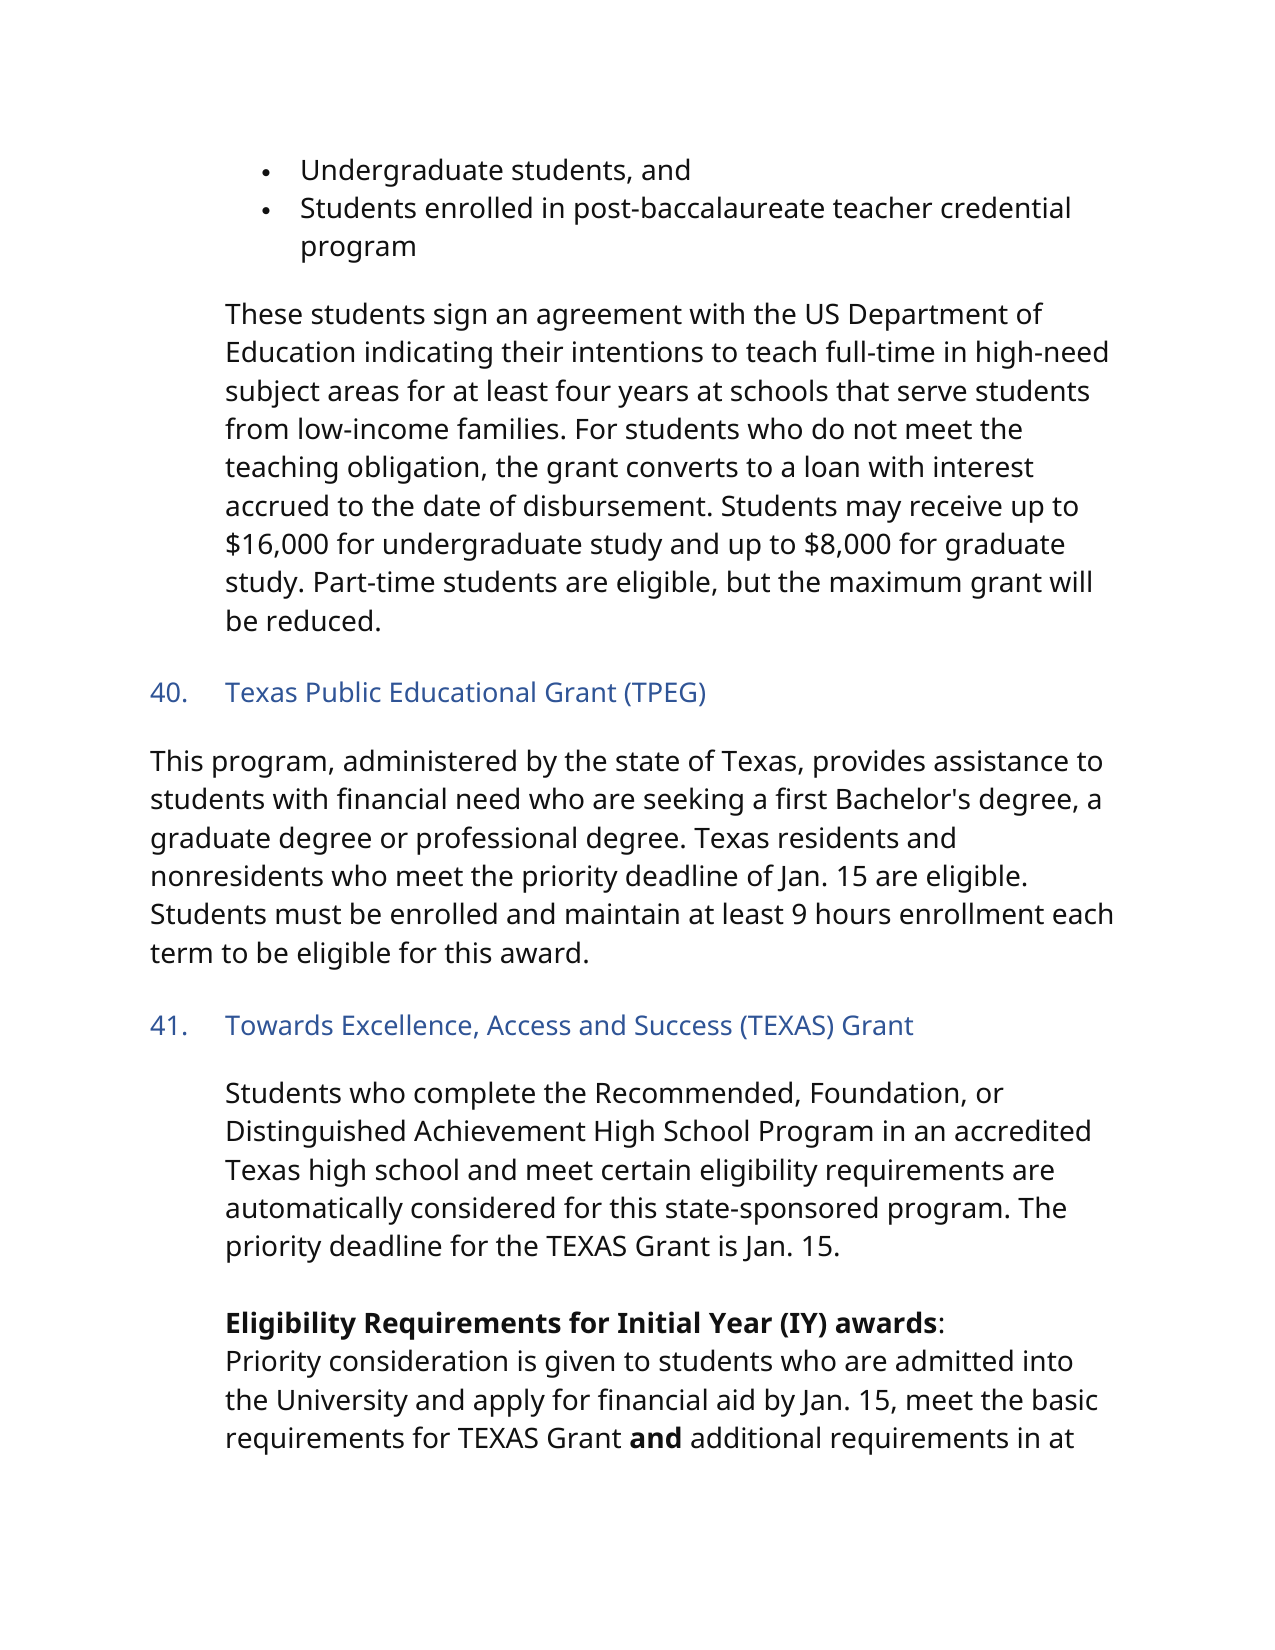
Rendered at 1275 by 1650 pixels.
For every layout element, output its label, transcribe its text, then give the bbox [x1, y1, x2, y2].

subtitle Texas Public Educational Grant (TPEG) [150, 674, 1125, 711]
list Undergraduate students, and [262, 150, 1125, 188]
subtitle Towards Excellence, Access and Success (TEXAS) Grant [150, 1006, 1125, 1043]
text This program, administered by the state of Texas, provides assistance to students with financial need who are seeking a first Bachelor's degree, a graduate degree or professional degree. Texas residents and nonresidents who meet the priority deadline of Jan. 15 are eligible. Students must be enrolled and maintain at least 9 hours enrollment each term to be eligible for this award. [150, 741, 1125, 971]
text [225, 1265, 1125, 1457]
text Students who complete the Recommended, Foundation, or Distinguished Achievement High School Program in an accredited Texas high school and meet certain eligibility requirements are automatically considered for this state-sponsored program. The priority deadline for the TEXAS Grant is Jan. 15. [225, 1073, 1125, 1265]
text These students sign an agreement with the US Department of Education indicating their intentions to teach full-time in high-need subject areas for at least four years at schools that serve students from low-income families. For students who do not meet the teaching obligation, the grant converts to a loan with interest accrued to the date of disbursement. Students may receive up to $16,000 for undergraduate study and up to $8,000 for graduate study. Part-time students are eligible, but the maximum grant will be reduced. [225, 294, 1125, 639]
list Students enrolled in post-baccalaureate teacher credential program [262, 188, 1125, 265]
